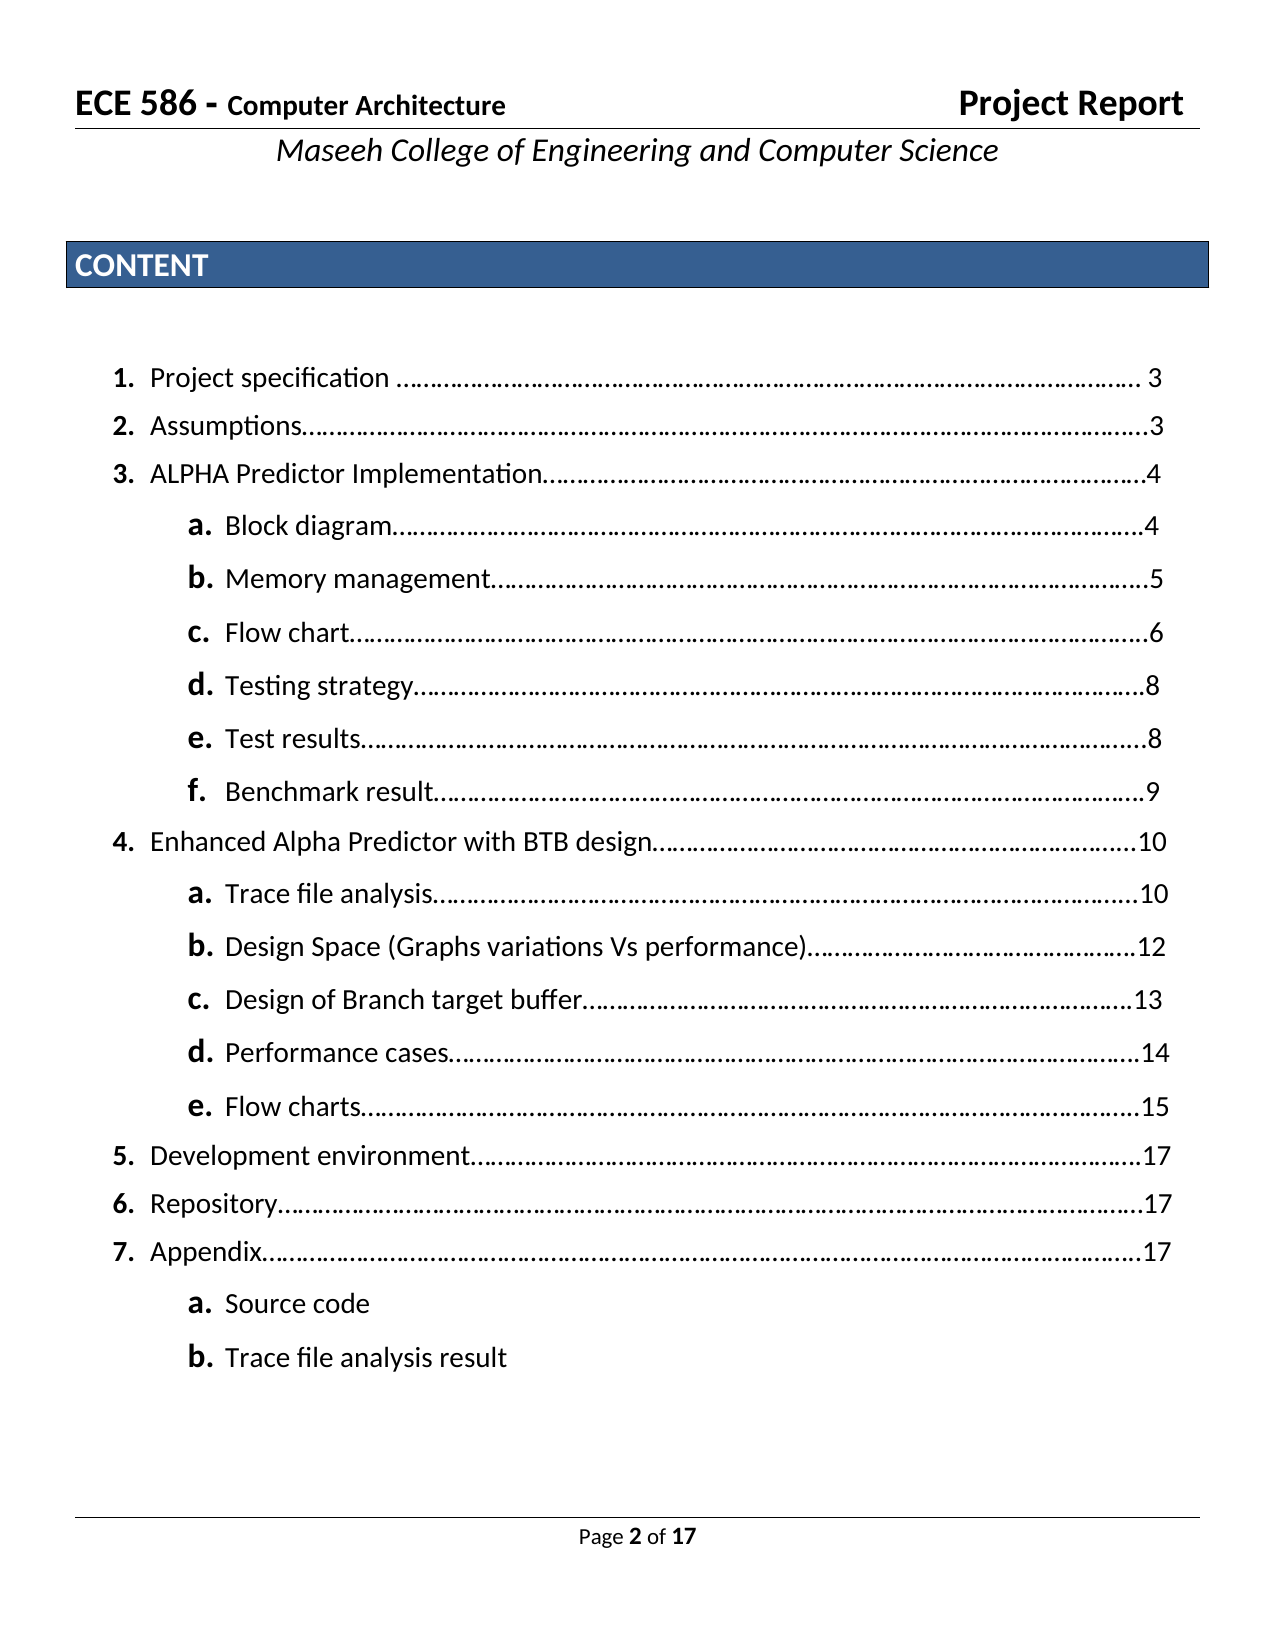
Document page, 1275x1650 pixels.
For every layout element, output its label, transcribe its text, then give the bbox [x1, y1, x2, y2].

list Design Space (Graphs variations Vs performance)………………………………………….12 [187, 924, 1200, 965]
text Maseeh College of Engineering and Computer Science [75, 129, 1200, 170]
list Project specification ………………………………………………………………………………………………… 3 [112, 359, 1200, 394]
list Enhanced Alpha Predictor with BTB design……………………………………………………………...10 [112, 823, 1200, 858]
text CONTENT [67, 242, 1208, 287]
list Source code [187, 1281, 1200, 1322]
list Development environment……………………………………………………………………………………….17 [112, 1137, 1200, 1173]
list Trace file analysis…………………………………………………………………………………………...10 [187, 871, 1200, 912]
list Repository…………………………………………………………………………………………………………………17 [112, 1185, 1200, 1221]
list Flow chart………………………………………………………………………………………………………..6 [187, 610, 1200, 651]
list Assumptions……………………………………………………………………………………………………………...3 [112, 407, 1200, 443]
list Benchmark result…………………………………………………………………………………………….9 [187, 769, 1200, 810]
list Performance cases………………………………………………………………………………………….14 [187, 1031, 1200, 1071]
list Testing strategy……………………………………………………………………………………………….8 [187, 663, 1200, 704]
list Appendix…………………………………………………………………………………………………………………..17 [112, 1233, 1200, 1269]
list Design of Branch target buffer……………………………………………………………………….13 [187, 977, 1200, 1018]
list ALPHA Predictor Implementation………………………………………………………………………………4 [112, 455, 1200, 491]
list Test results……………………………………………………………………………………………………...8 [187, 716, 1200, 757]
list Flow charts……………………………………………………………………………………………………..15 [187, 1084, 1200, 1124]
list Memory management……………………………………………………………………………………..5 [187, 557, 1200, 597]
list Block diagram………………………………………………………………………………………………….4 [187, 503, 1200, 544]
list Trace file analysis result [187, 1334, 1200, 1375]
